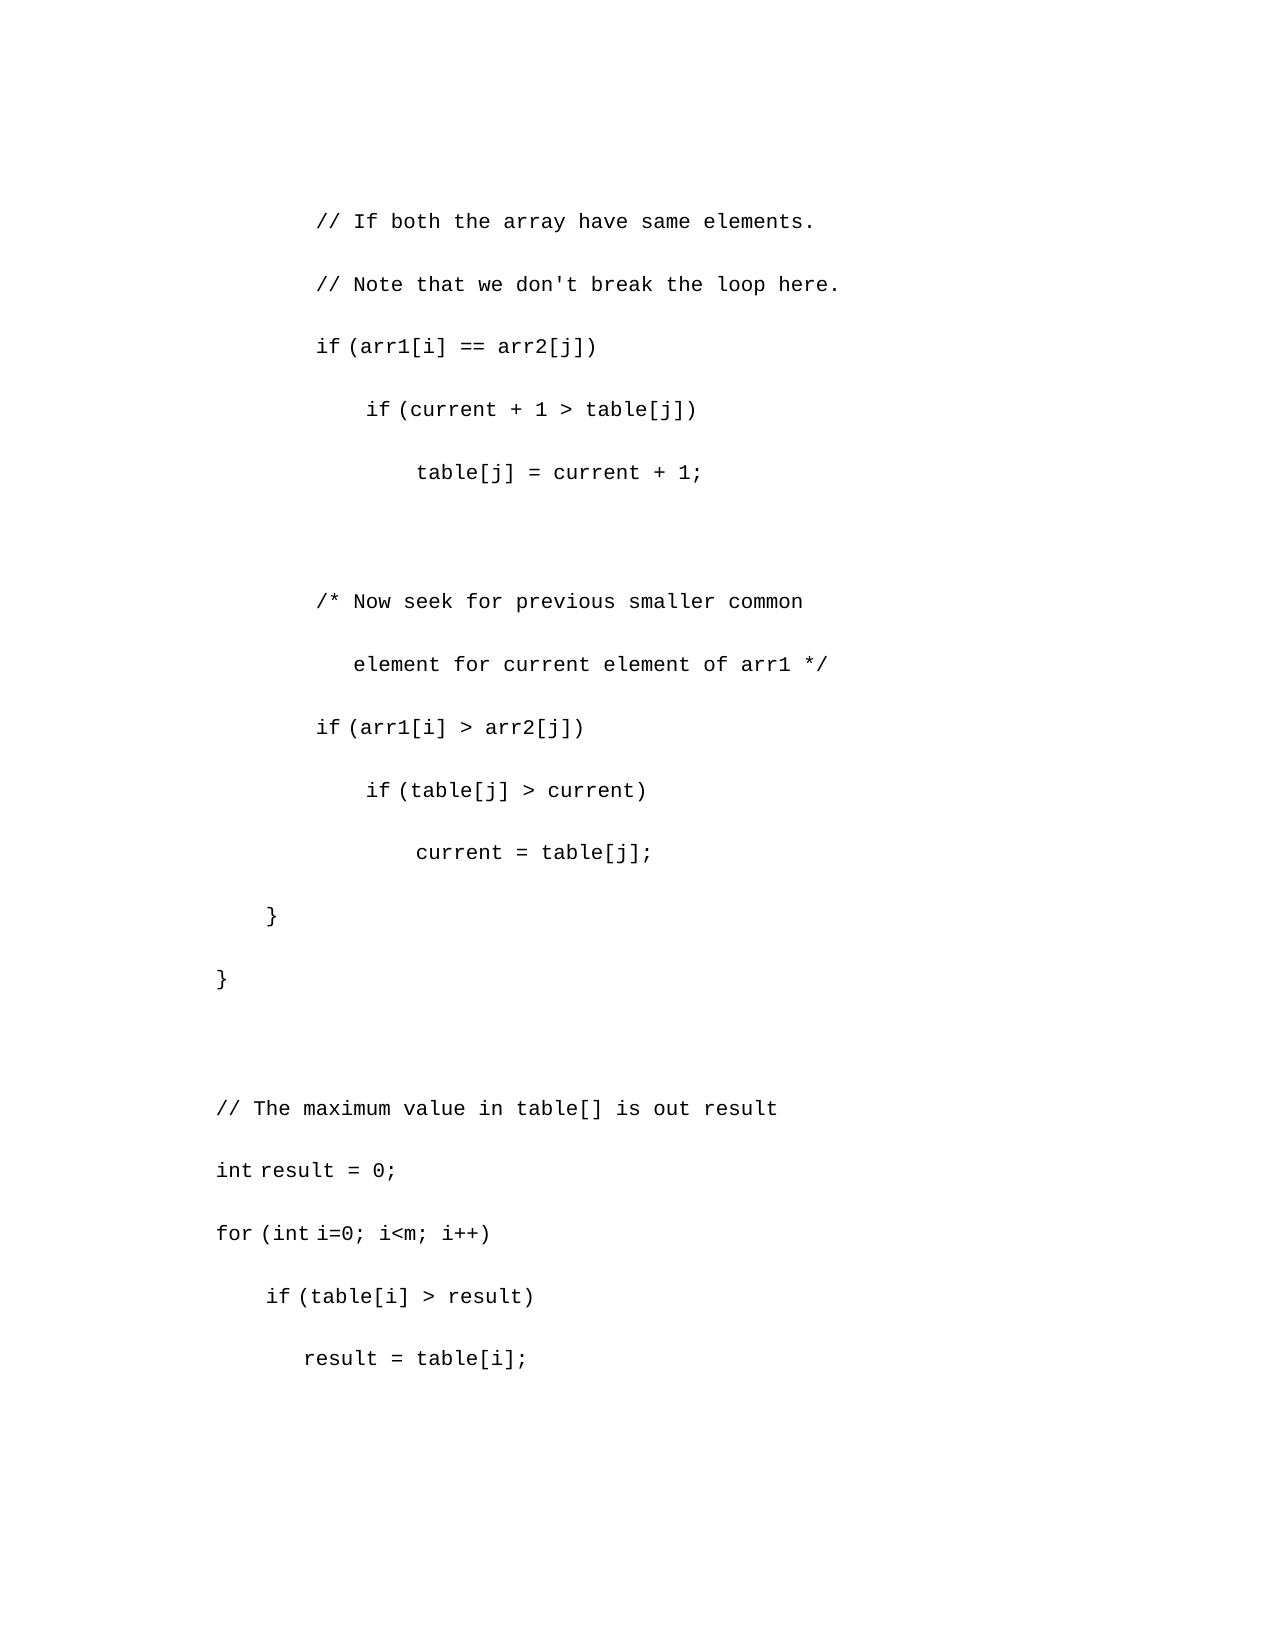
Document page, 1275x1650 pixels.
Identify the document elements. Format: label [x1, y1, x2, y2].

table_header [150, 150, 1275, 1433]
